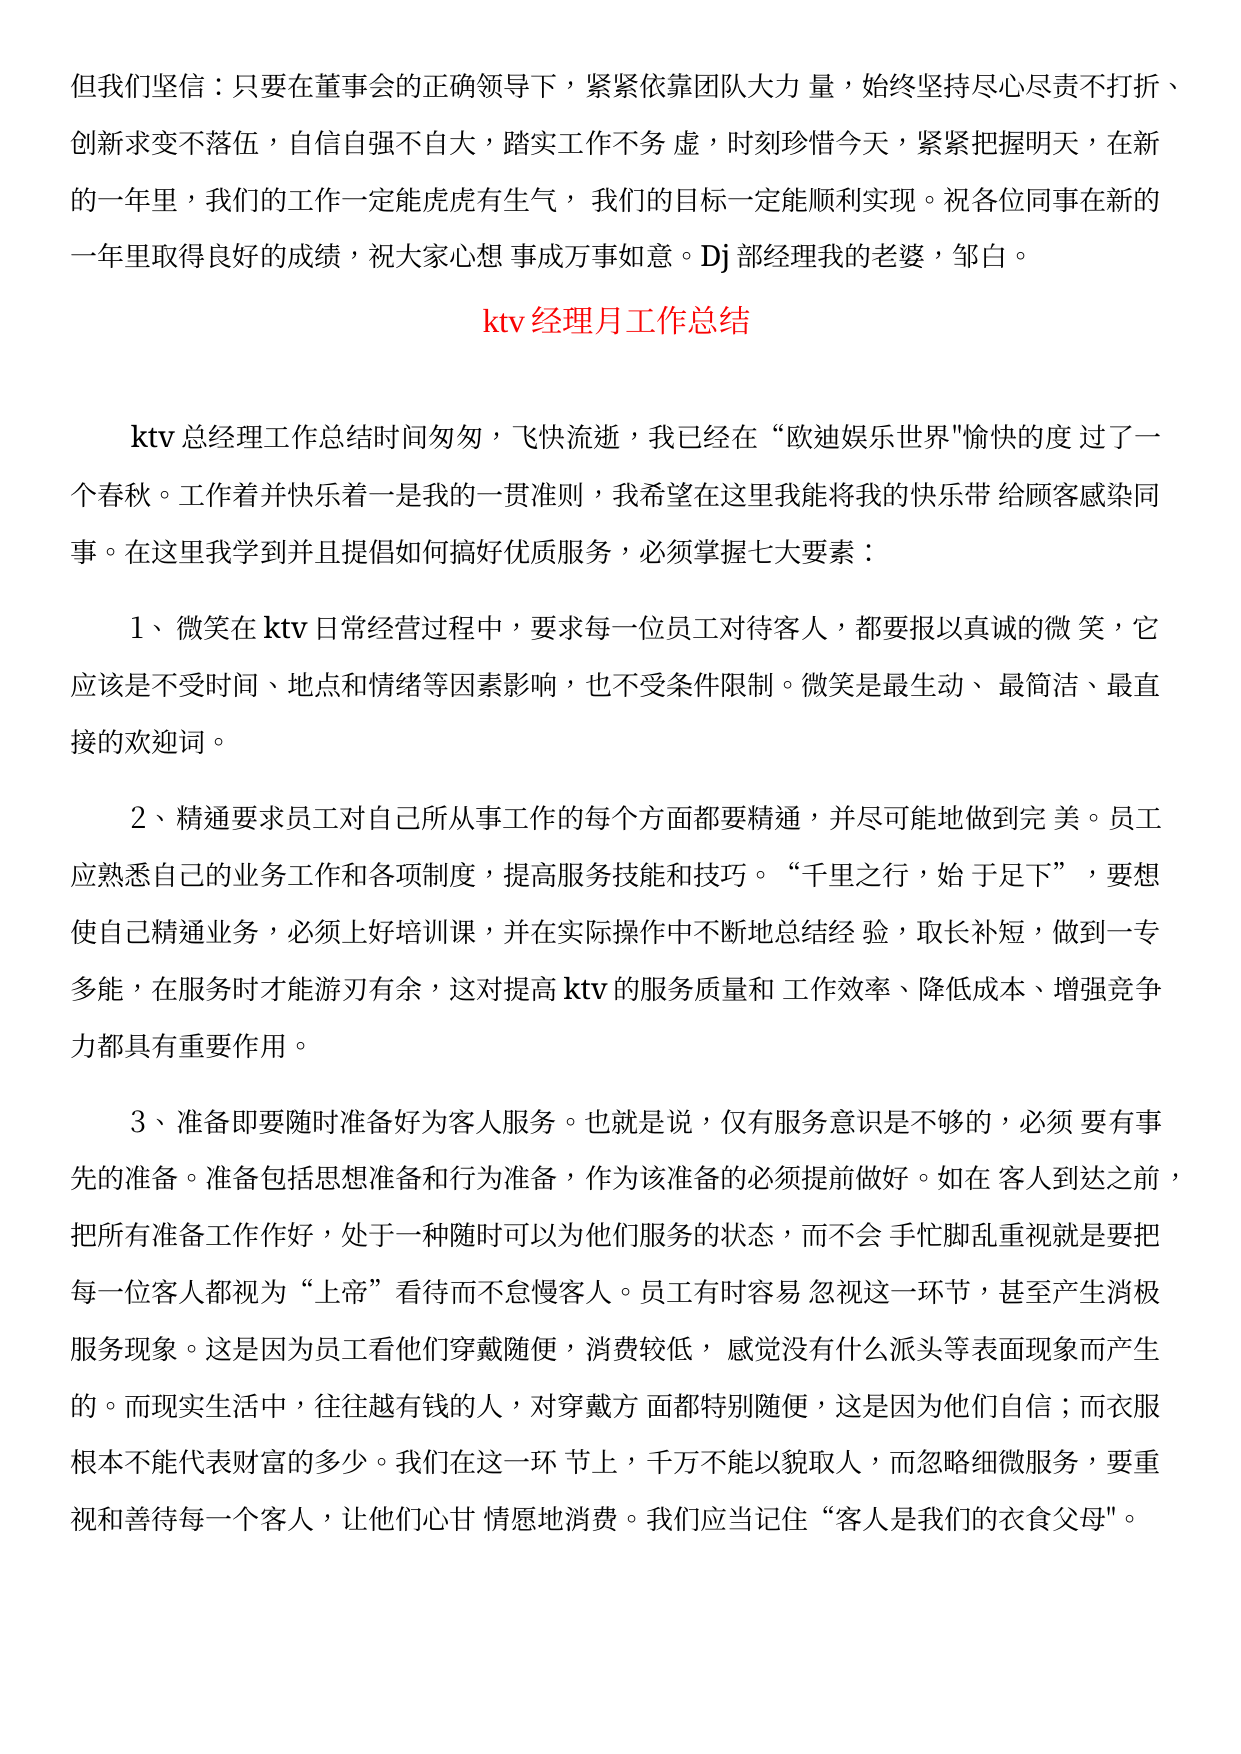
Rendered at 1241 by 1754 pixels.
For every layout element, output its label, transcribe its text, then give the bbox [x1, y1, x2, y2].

text 1、 微笑在ktv日常经营过程中，要求每一位员工对待客人，都要报以真诚的微 笑，它应该是不受时间、地点和情绪等因素影响，也不受条件限制。微笑是最生动、 最简洁、最直接的欢迎词。 [70, 593, 1162, 764]
text ktv总经理工作总结时间匆匆，飞快流逝，我已经在“欧迪娱乐世界"愉快的度 过了一个春秋。工作着并快乐着一是我的一贯准则，我希望在这里我能将我的快乐带 给顾客感染同事。在这里我学到并且提倡如何搞好优质服务，必须掌握七大要素： [70, 402, 1162, 574]
text 2、 精通要求员工对自己所从事工作的每个方面都要精通，并尽可能地做到完 美。员工应熟悉自己的业务工作和各项制度，提高服务技能和技巧。“千里之行，始 于足下”，要想使自己精通业务，必须上好培训课，并在实际操作中不断地总结经 验，取长补短，做到一专多能，在服务时才能游刃有余，这对提高ktv的服务质量和 工作效率、降低成本、增强竞争力都具有重要作用。 [70, 783, 1162, 1068]
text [70, 52, 1162, 278]
text 3、 准备即要随时准备好为客人服务。也就是说，仅有服务意识是不够的，必须 要有事先的准备。准备包括思想准备和行为准备，作为该准备的必须提前做好。如在 客人到达之前，把所有准备工作作好，处于一种随时可以为他们服务的状态，而不会 手忙脚乱重视就是要把每一位客人都视为“上帝”看待而不怠慢客人。员工有时容易 忽视这一环节，甚至产生消极服务现象。这是因为员工看他们穿戴随便，消费较低， 感觉没有什么派头等表面现象而产生的。而现实生活中，往往越有钱的人，对穿戴方 面都特别随便，这是因为他们自信；而衣服根本不能代表财富的多少。我们在这一环 节上，千万不能以貌取人，而忽略细微服务，要重视和善待每一个客人，让他们心甘 情愿地消费。我们应当记住“客人是我们的衣食父母"。 [70, 1087, 1162, 1541]
text ktv经理月工作总结 [70, 297, 1162, 342]
